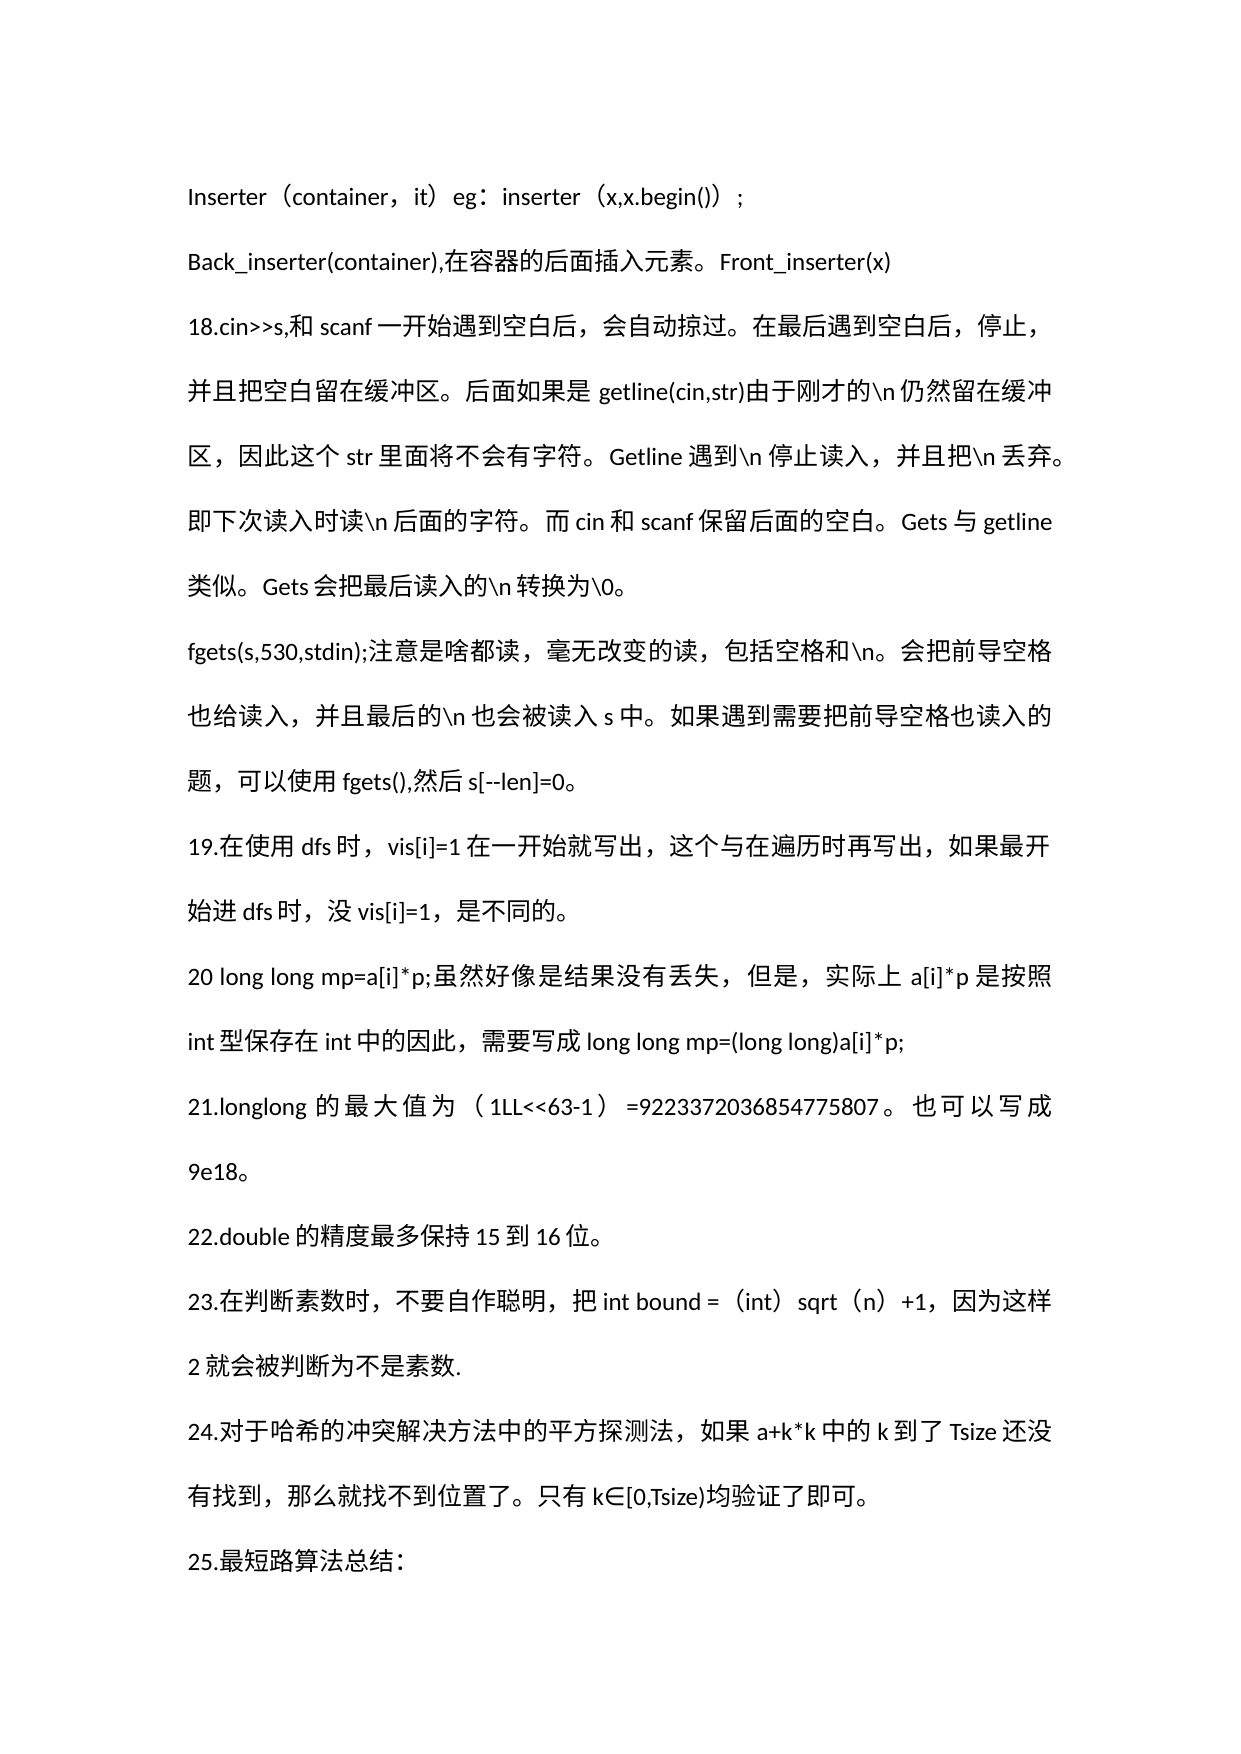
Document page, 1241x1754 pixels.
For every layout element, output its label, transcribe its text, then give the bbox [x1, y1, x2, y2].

text 23.在判断素数时，不要自作聪明，把int bound =（int）sqrt（n）+1，因为这样2就会被判断为不是素数. [187, 1267, 1053, 1397]
text Back_inserter(container),在容器的后面插入元素。Front_inserter(x) [187, 227, 1053, 292]
text 25.最短路算法总结： [187, 1527, 1053, 1592]
text 22.double的精度最多保持15到16位。 [187, 1202, 1053, 1267]
text 20 long long mp=a[i]*p;虽然好像是结果没有丢失，但是，实际上a[i]*p是按照int型保存在int中的因此，需要写成long long mp=(long long)a[i]*p; [187, 942, 1053, 1072]
text 24.对于哈希的冲突解决方法中的平方探测法，如果a+k*k中的k到了Tsize还没有找到，那么就找不到位置了。只有k∈[0,Tsize)均验证了即可。 [187, 1397, 1053, 1527]
text Inserter（container，it）eg：inserter（x,x.begin()）; [187, 162, 1053, 227]
text fgets(s,530,stdin);注意是啥都读，毫无改变的读，包括空格和\n。会把前导空格也给读入，并且最后的\n也会被读入s中。如果遇到需要把前导空格也读入的题，可以使用fgets(),然后s[--len]=0。 [187, 617, 1053, 812]
text 18.cin>>s,和scanf一开始遇到空白后，会自动掠过。在最后遇到空白后，停止，并且把空白留在缓冲区。后面如果是getline(cin,str)由于刚才的\n仍然留在缓冲区，因此这个str里面将不会有字符。Getline遇到\n停止读入，并且把\n丢弃。即下次读入时读\n后面的字符。而cin和scanf保留后面的空白。Gets与getline类似。Gets会把最后读入的\n转换为\0。 [187, 292, 1053, 617]
text 19.在使用dfs时，vis[i]=1在一开始就写出，这个与在遍历时再写出，如果最开始进dfs时，没vis[i]=1，是不同的。 [187, 812, 1053, 942]
text 21.longlong的最大值为（1LL<<63-1）=9223372036854775807。也可以写成9e18。 [187, 1072, 1053, 1202]
